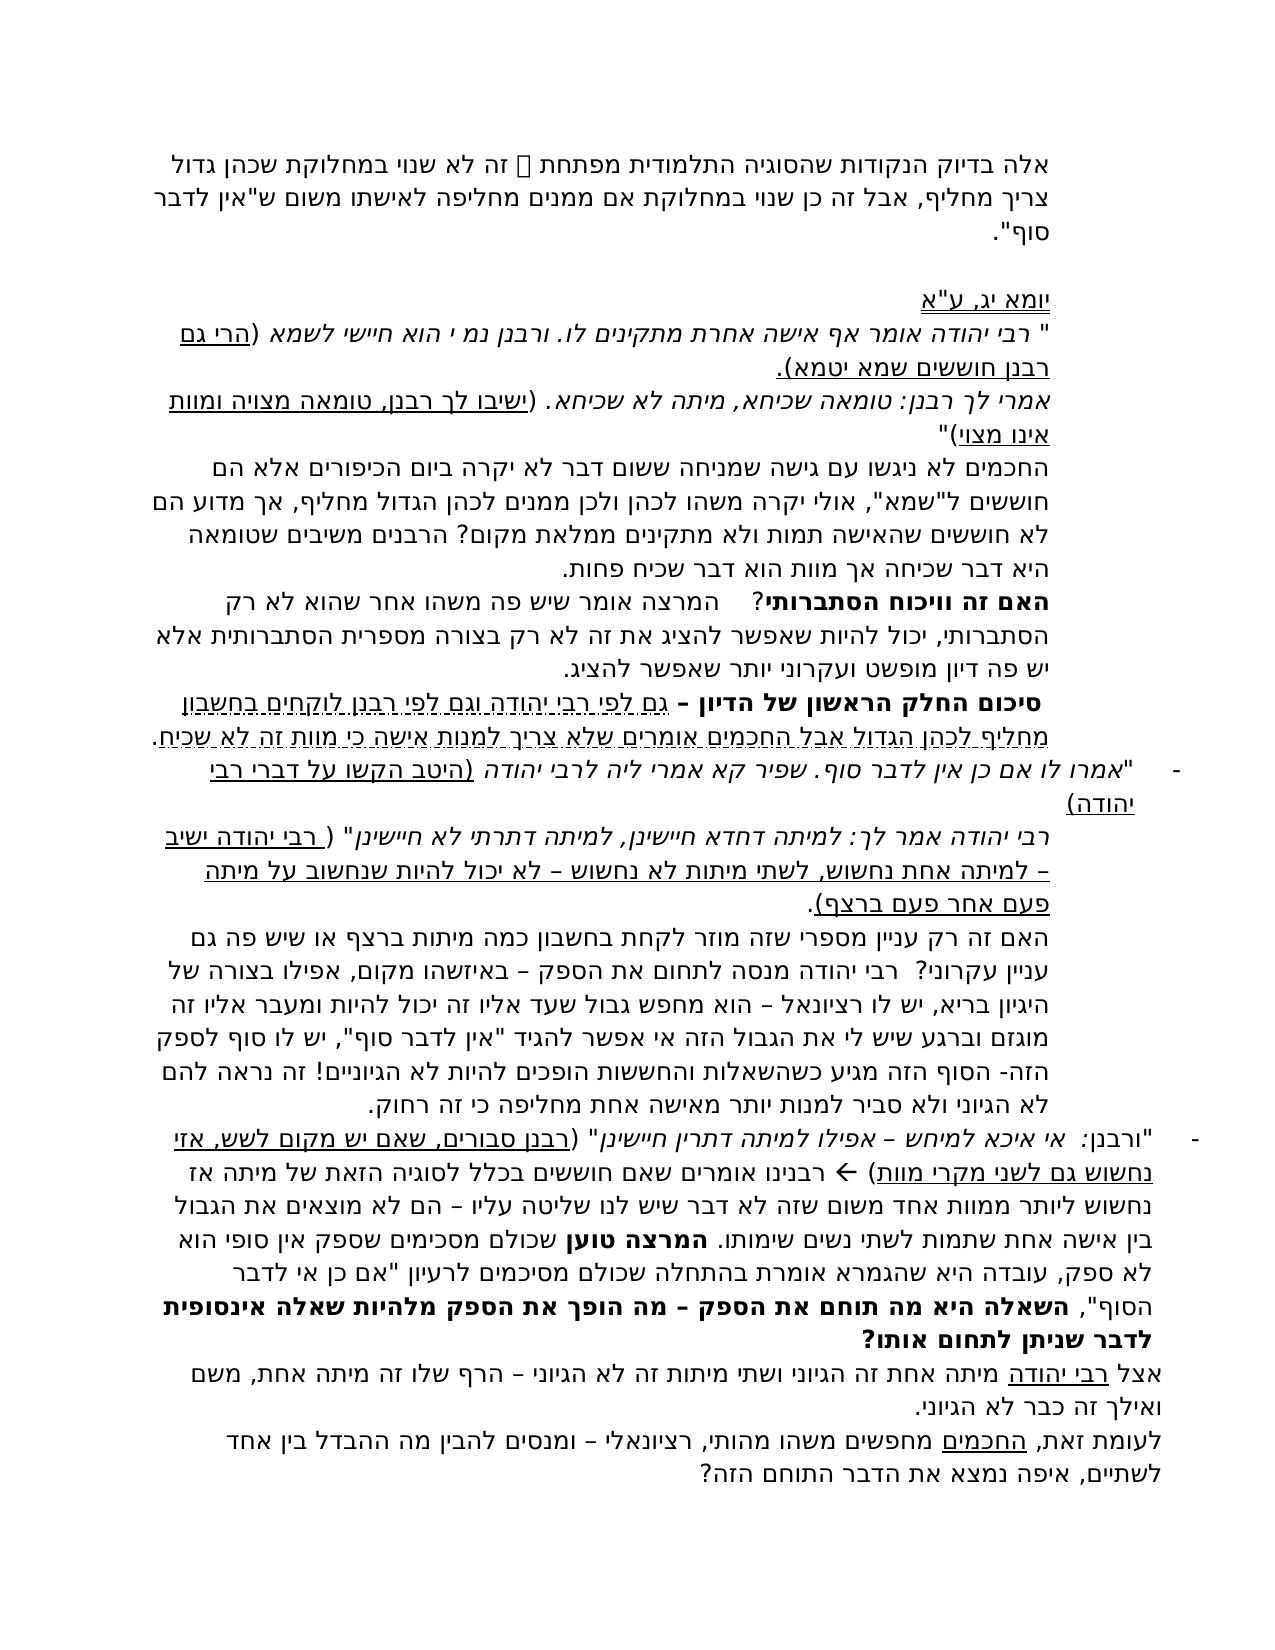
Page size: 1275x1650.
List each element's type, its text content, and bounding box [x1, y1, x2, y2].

text האם זה וויכוח הסתברותי? המרצה אומר שיש פה משהו אחר שהוא לא רק הסתברותי, יכול להיות שאפשר להציג את זה לא רק בצורה מספרית הסתברותית אלא יש פה דיון מופשט ועקרוני יותר שאפשר להציג. [150, 587, 1050, 684]
list "אמרו לו אם כן אין לדבר סוף. שפיר קא אמרי ליה לרבי יהודה (היטב הקשו על דברי רבי יהודה) [150, 755, 1172, 818]
text רבי יהודה אמר לך: למיתה דחדא חיישינן, למיתה דתרתי לא חיישינן" ( רבי יהודה ישיב – למיתה אחת נחשוש, לשתי מיתות לא נחשוש – לא יכול להיות שנחשוב על מיתה פעם אחר פעם ברצף). [150, 822, 1050, 918]
text " רבי יהודה אומר אף אישה אחרת מתקינים לו. ורבנן נמ י הוא חיישי לשמא (הרי גם רבנן חוששים שמא יטמא). [150, 319, 1050, 382]
text אלה בדיוק הנקודות שהסוגיה התלמודית מפתחת זה לא שנוי במחלוקת שכהן גדול צריך מחליף, אבל זה כן שנוי במחלוקת אם ממנים מחליפה לאישתו משום ש"אין לדבר סוף". [150, 150, 1050, 246]
list "ורבנן: אי איכא למיחש – אפילו למיתה דתרין חיישינן" (רבנן סבורים, שאם יש מקום לשש, אזי נחשוש גם לשני מקרי מוות) רבנינו אומרים שאם חוששים בכלל לסוגיה הזאת של מיתה אז נחשוש ליותר ממוות אחד משום שזה לא דבר שיש לנו שליטה עליו – הם לא מוצאים את הגבול בין אישה אחת שתמות לשתי נשים שימותו. המרצה טוען שכולם מסכימים שספק אין סופי הוא לא ספק, עובדה היא שהגמרא אומרת בהתחלה שכולם מסיכמים לרעיון "אם כן אי לדבר הסוף", השאלה היא מה תוחם את הספק – מה הופך את הספק מלהיות שאלה אינסופית לדבר שניתן לתחום אותו? [150, 1124, 1191, 1354]
text האם זה רק עניין מספרי שזה מוזר לקחת בחשבון כמה מיתות ברצף או שיש פה גם עניין עקרוני? רבי יהודה מנסה לתחום את הספק – באיזשהו מקום, אפילו בצורה של היגיון בריא, יש לו רציונאל – הוא מחפש גבול שעד אליו זה יכול להיות ומעבר אליו זה מוגזם וברגע שיש לי את הגבול הזה אי אפשר להגיד "אין לדבר סוף", יש לו סוף לספק הזה- הסוף הזה מגיע כשהשאלות והחששות הופכים להיות לא הגיוניים! זה נראה להם לא הגיוני ולא סביר למנות יותר מאישה אחת מחליפה כי זה רחוק. [150, 923, 1050, 1120]
text אמרי לך רבנן: טומאה שכיחא, מיתה לא שכיחא. (ישיבו לך רבנן, טומאה מצויה ומוות אינו מצוי)" [150, 386, 1050, 449]
text החכמים לא ניגשו עם גישה שמניחה ששום דבר לא יקרה ביום הכיפורים אלא הם חוששים ל"שמא", אולי יקרה משהו לכהן ולכן ממנים לכהן הגדול מחליף, אך מדוע הם לא חוששים שהאישה תמות ולא מתקינים ממלאת מקום? הרבנים משיבים שטומאה היא דבר שכיחה אך מוות הוא דבר שכיח פחות. [150, 453, 1050, 583]
text לעומת זאת, החכמים מחפשים משהו מהותי, רציונאלי – ומנסים להבין מה ההבדל בין אחד לשתיים, איפה נמצא את הדבר התוחם הזה? [150, 1426, 1162, 1489]
text סיכום החלק הראשון של הדיון – גם לפי רבי יהודה וגם לפי רבנן לוקחים בחשבון מחליף לכהן הגדול אבל החכמים אומרים שלא צריך למנות אישה כי מוות זה לא שכיח. [150, 688, 1050, 751]
text אצל רבי יהודה מיתה אחת זה הגיוני ושתי מיתות זה לא הגיוני – הרף שלו זה מיתה אחת, משם ואילך זה כבר לא הגיוני. [150, 1359, 1162, 1422]
text יומא יג, ע"א [150, 286, 1050, 315]
